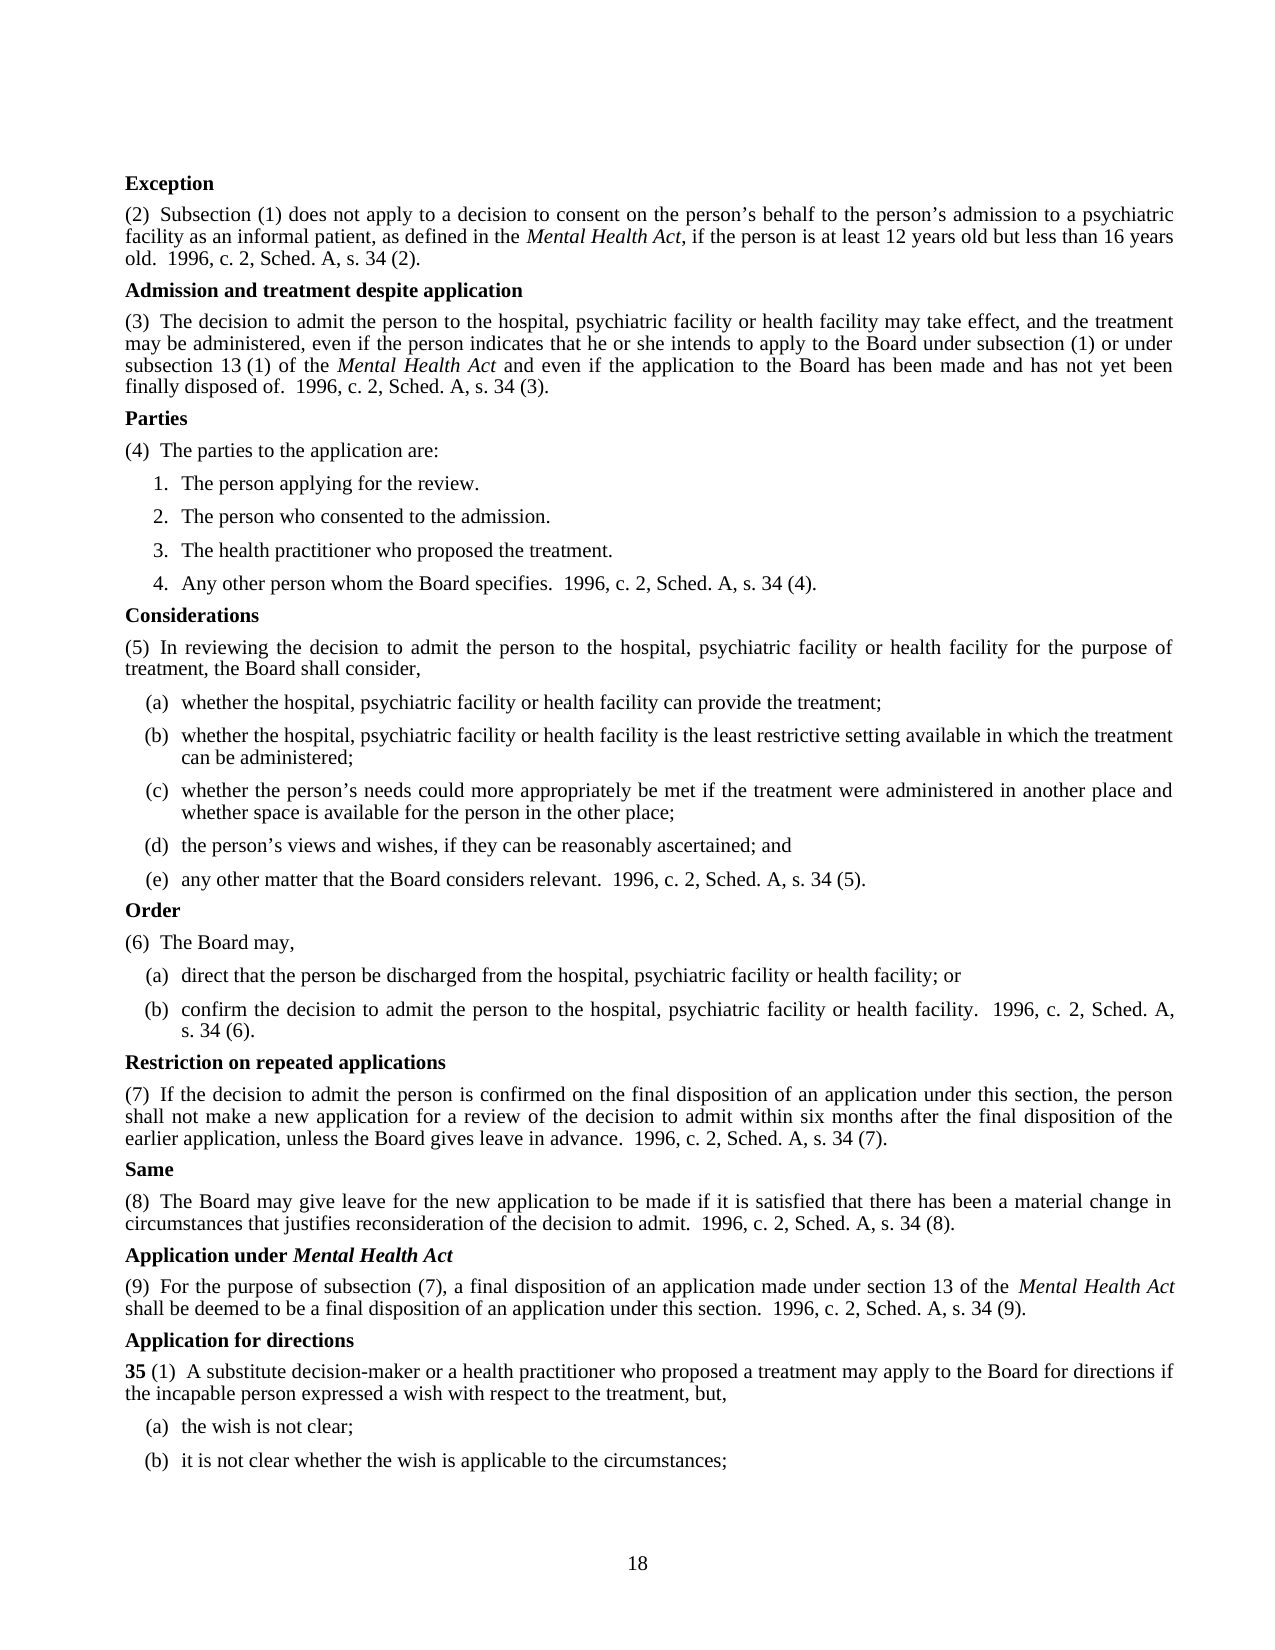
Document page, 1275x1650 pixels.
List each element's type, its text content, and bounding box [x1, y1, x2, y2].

text (a) whether the hospital, psychiatric facility or health facility can provide the treatment; [125, 692, 1175, 713]
text (d) the person’s views and wishes, if they can be reasonably ascertained; and [125, 835, 1175, 857]
text (3) The decision to admit the person to the hospital, psychiatric facility or health facility may take effect, and the treatment may be administered, even if the person indicates that he or she intends to apply to the Board under subsection (1) or under subsection 13 (1) of the Mental Health Act and even if the application to the Board has been made and has not yet been finally disposed of. 1996, c. 2, Sched. A, s. 34 (3). [125, 311, 1175, 398]
text (5) In reviewing the decision to admit the person to the hospital, psychiatric facility or health facility for the purpose of treatment, the Board shall consider, [125, 637, 1175, 680]
text 2. The person who consented to the admission. [125, 507, 1175, 528]
text Admission and treatment despite application [125, 282, 1175, 301]
text Exception [125, 175, 1175, 194]
text (4) The parties to the application are: [125, 440, 1175, 462]
text (b) confirm the decision to admit the person to the hospital, psychiatric facility or health facility. 1996, c. 2, Sched. A, s. 34 (6). [125, 999, 1175, 1042]
text 3. The health practitioner who proposed the treatment. [125, 540, 1175, 562]
text (9) For the purpose of subsection (7), a final disposition of an application made under section 13 of the Mental Health Act shall be deemed to be a final disposition of an application under this section. 1996, c. 2, Sched. A, s. 34 (9). [125, 1276, 1175, 1320]
text 35 (1) A substitute decision-maker or a health practitioner who proposed a treatment may apply to the Board for directions if the incapable person expressed a wish with respect to the treatment, but, [125, 1361, 1175, 1405]
text 1. The person applying for the review. [125, 473, 1175, 495]
text (b) it is not clear whether the wish is applicable to the circumstances; [125, 1450, 1175, 1472]
text Parties [125, 411, 1175, 429]
text (c) whether the person’s needs could more appropriately be met if the treatment were administered in another place and whether space is available for the person in the other place; [125, 780, 1175, 824]
text (7) If the decision to admit the person is confirmed on the final disposition of an application under this section, the person shall not make a new application for a review of the decision to admit within six months after the final disposition of the earlier application, unless the Board gives leave in advance. 1996, c. 2, Sched. A, s. 34 (7). [125, 1084, 1175, 1149]
text (a) direct that the person be discharged from the hospital, psychiatric facility or health facility; or [125, 965, 1175, 987]
text (8) The Board may give leave for the new application to be made if it is satisfied that there has been a material change in circumstances that justifies reconsideration of the decision to admit. 1996, c. 2, Sched. A, s. 34 (8). [125, 1191, 1175, 1234]
text (b) whether the hospital, psychiatric facility or health facility is the least restrictive setting available in which the treatment can be administered; [125, 725, 1175, 769]
text Restriction on repeated applications [125, 1055, 1175, 1073]
text (2) Subsection (1) does not apply to a decision to consent on the person’s behalf to the person’s admission to a psychiatric facility as an informal patient, as defined in the Mental Health Act, if the person is at least 12 years old but less than 16 years old. 1996, c. 2, Sched. A, s. 34 (2). [125, 204, 1175, 269]
text (a) the wish is not clear; [125, 1416, 1175, 1438]
text Application for directions [125, 1332, 1175, 1351]
text Same [125, 1162, 1175, 1181]
text Application under Mental Health Act [125, 1247, 1175, 1266]
text Order [125, 903, 1175, 922]
text (e) any other matter that the Board considers relevant. 1996, c. 2, Sched. A, s. 34 (5). [125, 869, 1175, 890]
text Considerations [125, 607, 1175, 626]
text (6) The Board may, [125, 932, 1175, 954]
text 4. Any other person whom the Board specifies. 1996, c. 2, Sched. A, s. 34 (4). [125, 573, 1175, 595]
